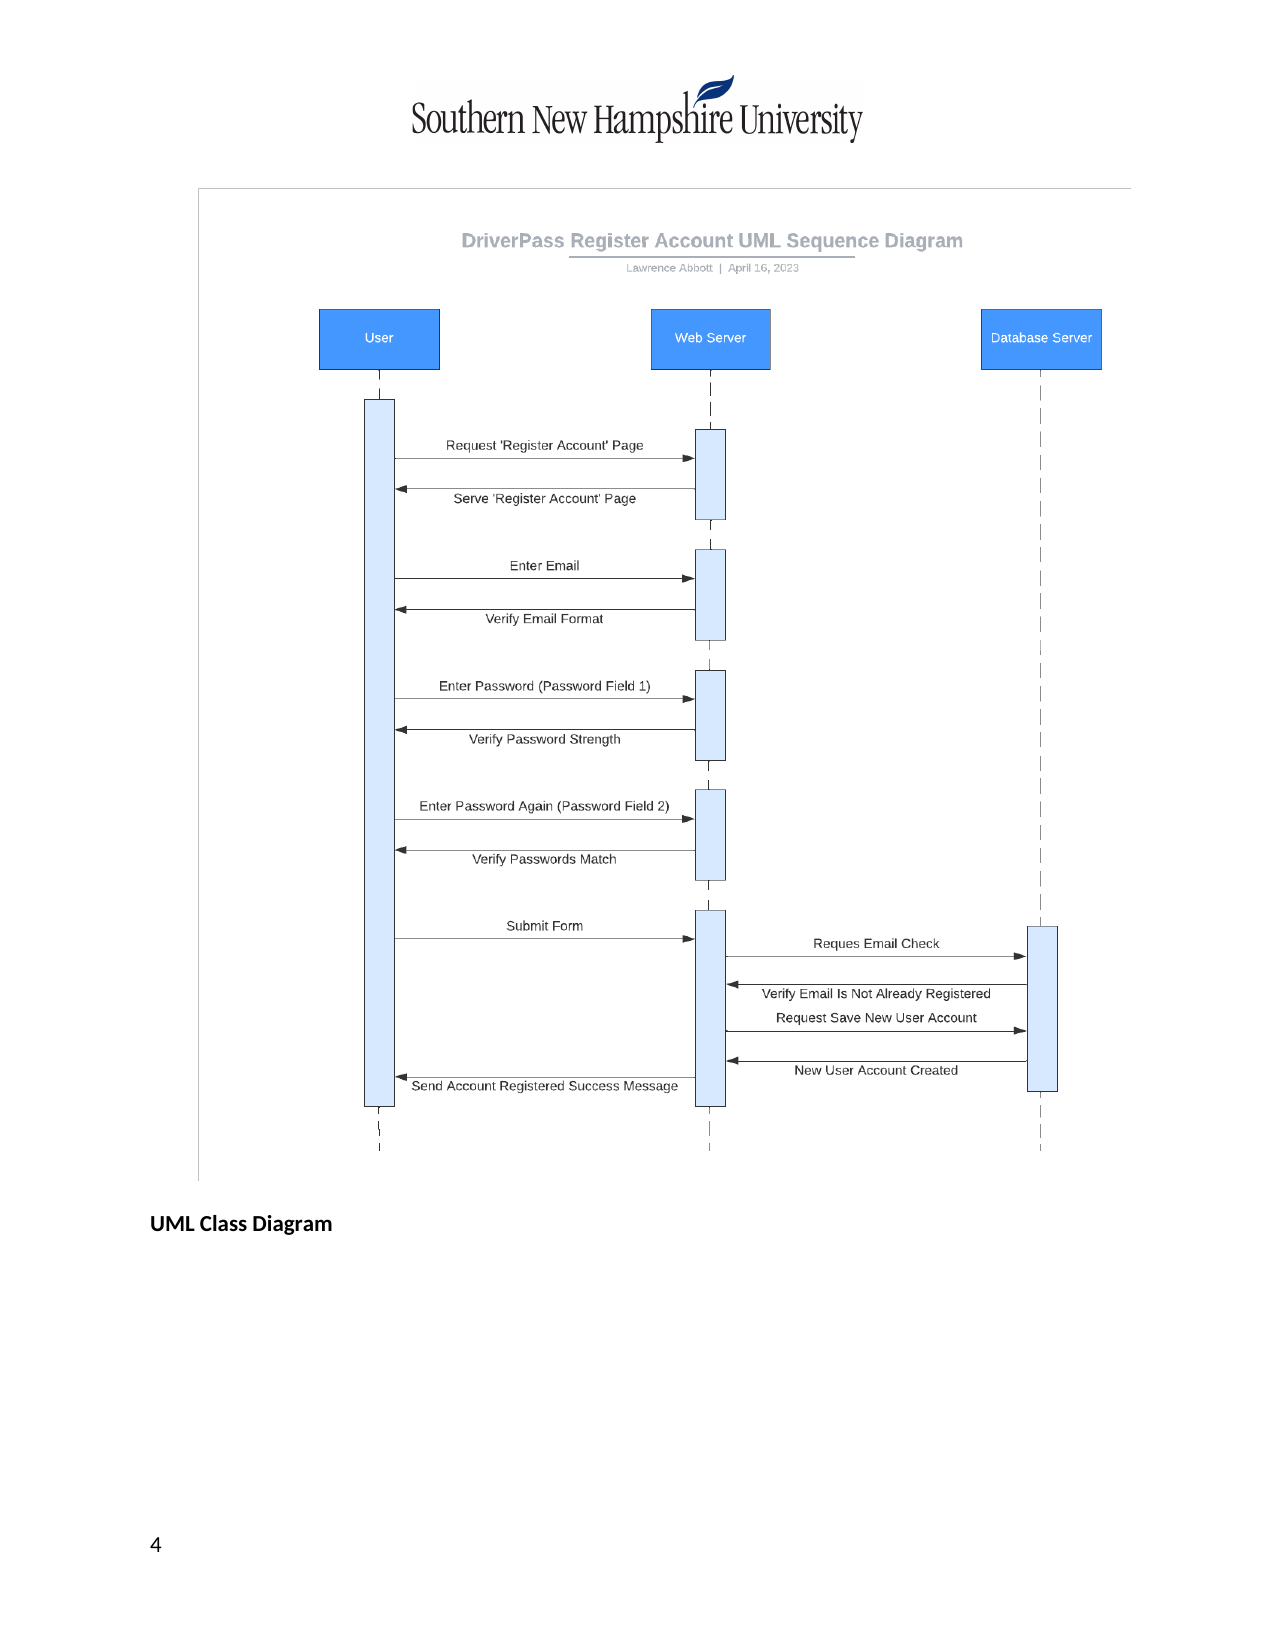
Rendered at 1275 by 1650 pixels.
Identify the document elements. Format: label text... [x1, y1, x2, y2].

subtitle UML Class Diagram [150, 1209, 1125, 1237]
picture [412, 75, 863, 143]
